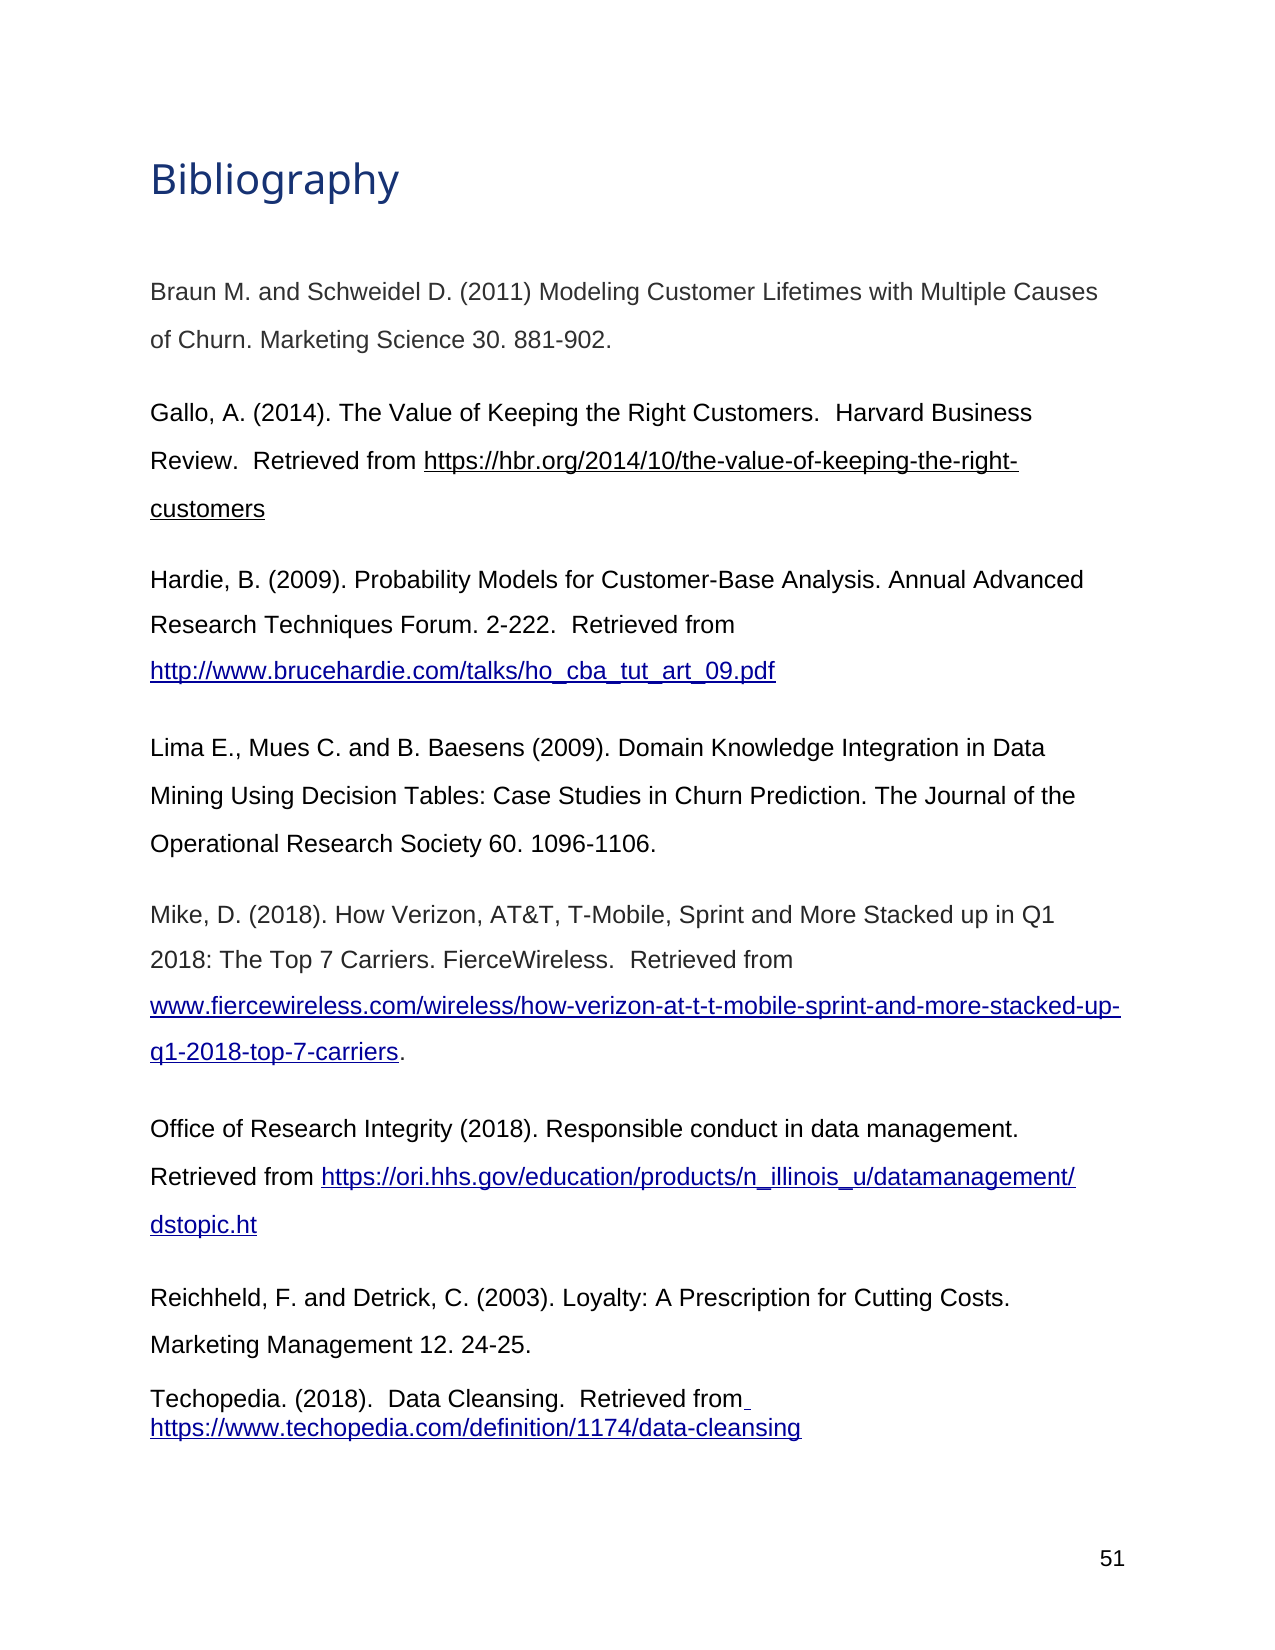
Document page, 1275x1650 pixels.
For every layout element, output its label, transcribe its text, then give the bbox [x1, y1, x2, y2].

text Techopedia. (2018). Data Cleansing. Retrieved from https://www.techopedia.com/definition/1174/data-cleansing [150, 1384, 1125, 1442]
text Lima E., Mues C. and B. Baesens (2009). Domain Knowledge Integration in Data Mining Using Decision Tables: Case Studies in Churn Prediction. The Journal of the Operational Research Society 60. 1096-1106. [150, 714, 1125, 857]
text Reichheld, F. and Detrick, C. (2003). Loyalty: A Prescription for Cutting Costs. Marketing Management 12. 24-25. [150, 1263, 1125, 1359]
subtitle Bibliography [150, 150, 1125, 207]
text Hardie, B. (2009). Probability Models for Customer-Base Analysis. Annual Advanced Research Techniques Forum. 2-222. Retrieved from http://www.brucehardie.com/talks/ho_cba_tut_art_09.pdf [150, 547, 1125, 685]
text Office of Research Integrity (2018). Responsible conduct in data management. Retrieved from https://ori.hhs.gov/education/products/n_illinois_u/datamanagement/dstopic.ht [150, 1094, 1125, 1238]
text Braun M. and Schweidel D. (2011) Modeling Customer Lifetimes with Multiple Causes of Churn. Marketing Science 30. 881-902. [150, 258, 1125, 354]
text Gallo, A. (2014). The Value of Keeping the Right Customers. Harvard Business Review. Retrieved from https://hbr.org/2014/10/the-value-of-keeping-the-right-customers [150, 379, 1125, 522]
text Mike, D. (2018). How Verizon, AT&T, T-Mobile, Sprint and More Stacked up in Q1 2018: The Top 7 Carriers. FierceWireless. Retrieved from www.fiercewireless.com/wireless/how-verizon-at-t-t-mobile-sprint-and-more-stacked-up-q1-2018-top-7-carriers. [150, 882, 1125, 1066]
